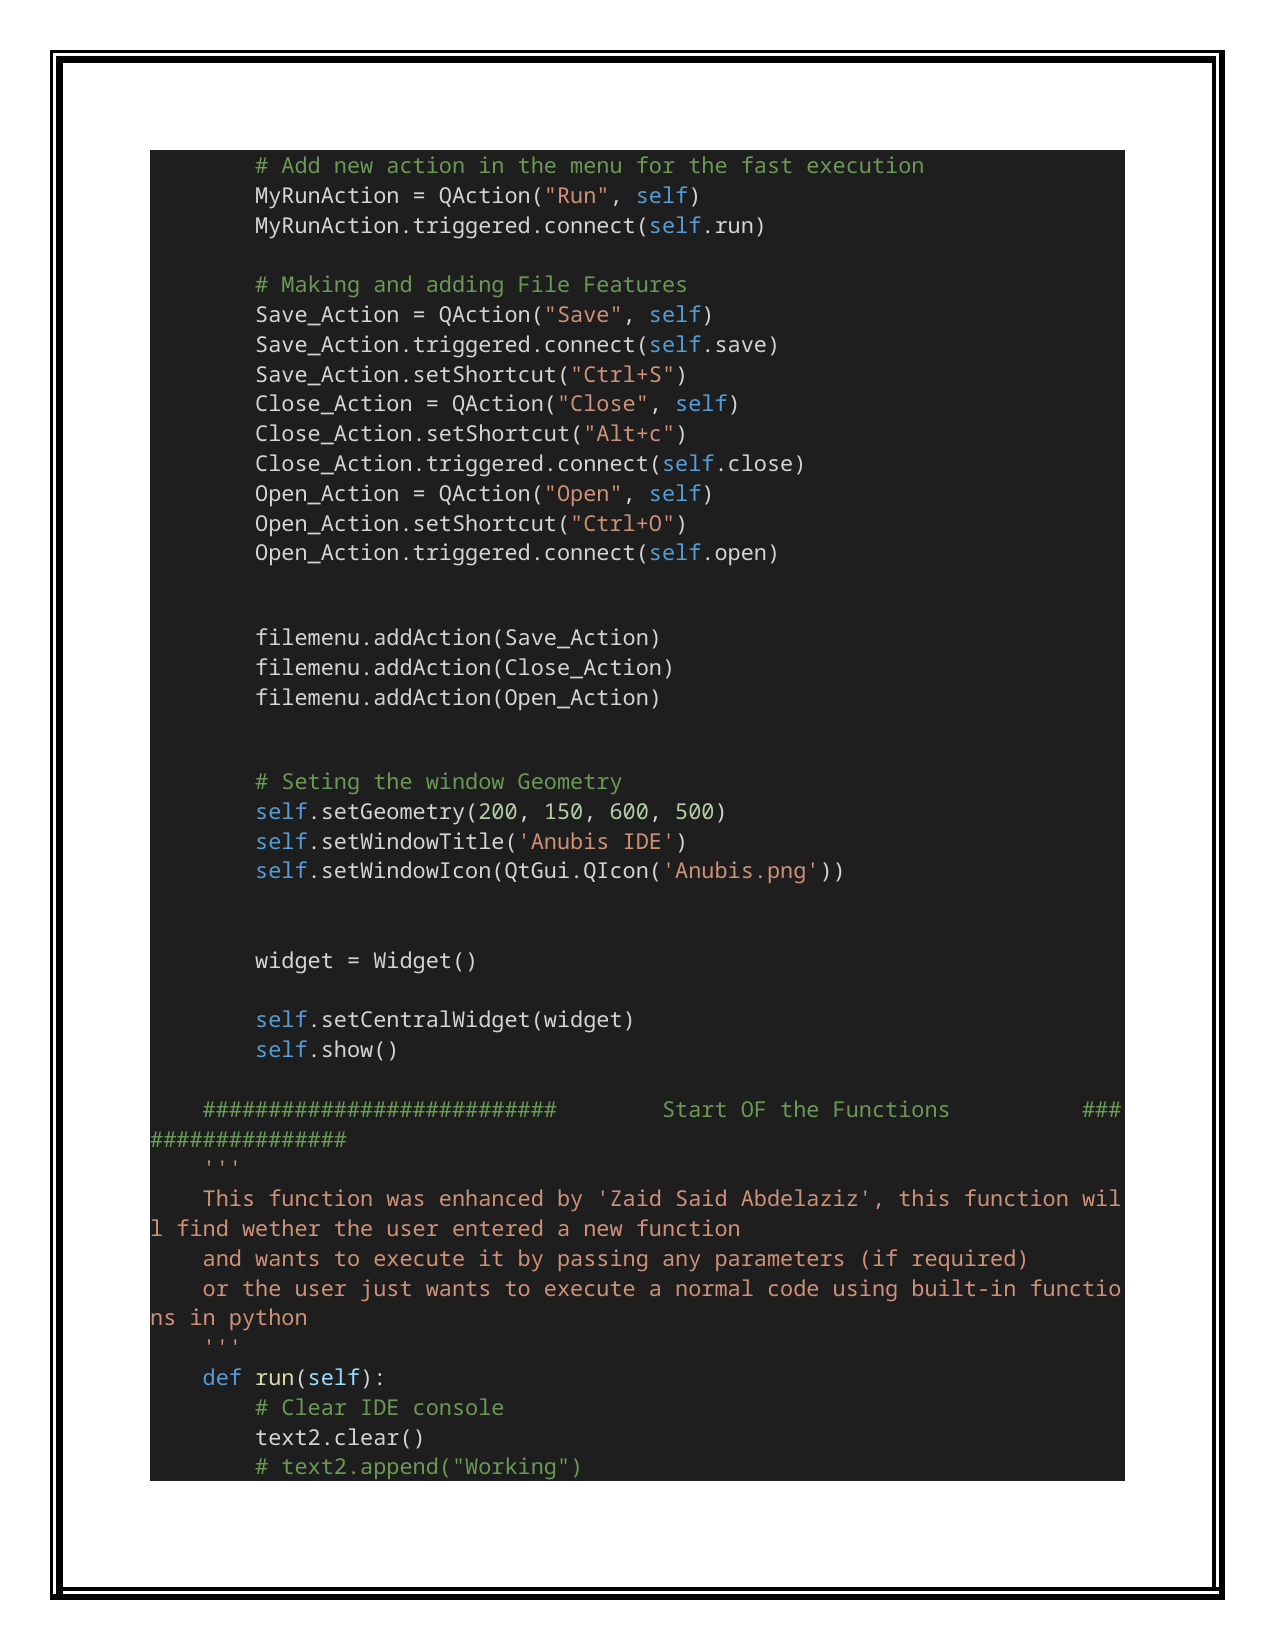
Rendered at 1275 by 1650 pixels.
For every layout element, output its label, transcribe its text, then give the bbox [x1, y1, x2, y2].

text filemenu.addAction(Close_Action) [150, 652, 1125, 681]
text and wants to execute it by passing any parameters (if required) [150, 1243, 1125, 1272]
text self.setCentralWidget(widget) [150, 1004, 1125, 1034]
text filemenu.addAction(Open_Action) [150, 681, 1125, 711]
text self.setWindowIcon(QtGui.QIcon('Anubis.png')) [150, 855, 1125, 885]
text ''' [150, 1153, 1125, 1183]
text MyRunAction = QAction("Run", self) [150, 180, 1125, 209]
text Open_Action.triggered.connect(self.open) [150, 537, 1125, 567]
text widget = Widget() [150, 945, 1125, 974]
text filemenu.addAction(Save_Action) [150, 622, 1125, 652]
text Open_Action = QAction("Open", self) [150, 478, 1125, 507]
text # Seting the window Geometry [150, 766, 1125, 796]
text Save_Action.triggered.connect(self.save) [150, 329, 1125, 358]
text Close_Action = QAction("Close", self) [150, 388, 1125, 418]
text def run(self): [150, 1362, 1125, 1392]
text Close_Action.setShortcut("Alt+c") [150, 418, 1125, 448]
text MyRunAction.triggered.connect(self.run) [150, 209, 1125, 239]
text This function was enhanced by 'Zaid Said Abdelaziz', this function will find wether the user entered a new function [150, 1183, 1125, 1243]
text # Add new action in the menu for the fast execution [150, 150, 1125, 180]
text ########################### Start OF the Functions ################## [150, 1094, 1125, 1153]
text Close_Action.triggered.connect(self.close) [150, 448, 1125, 478]
text self.setGeometry(200, 150, 600, 500) [150, 796, 1125, 826]
text Save_Action = QAction("Save", self) [150, 299, 1125, 329]
text Save_Action.setShortcut("Ctrl+S") [150, 358, 1125, 388]
text Open_Action.setShortcut("Ctrl+O") [150, 507, 1125, 537]
text self.show() [150, 1034, 1125, 1064]
text ''' [150, 1332, 1125, 1362]
text self.setWindowTitle('Anubis IDE') [150, 826, 1125, 855]
text text2.clear() [150, 1421, 1125, 1451]
text # Making and adding File Features [150, 269, 1125, 299]
text or the user just wants to execute a normal code using built-in functions in python [150, 1272, 1125, 1332]
text # Clear IDE console [150, 1392, 1125, 1421]
text # text2.append("Working") [150, 1451, 1125, 1481]
